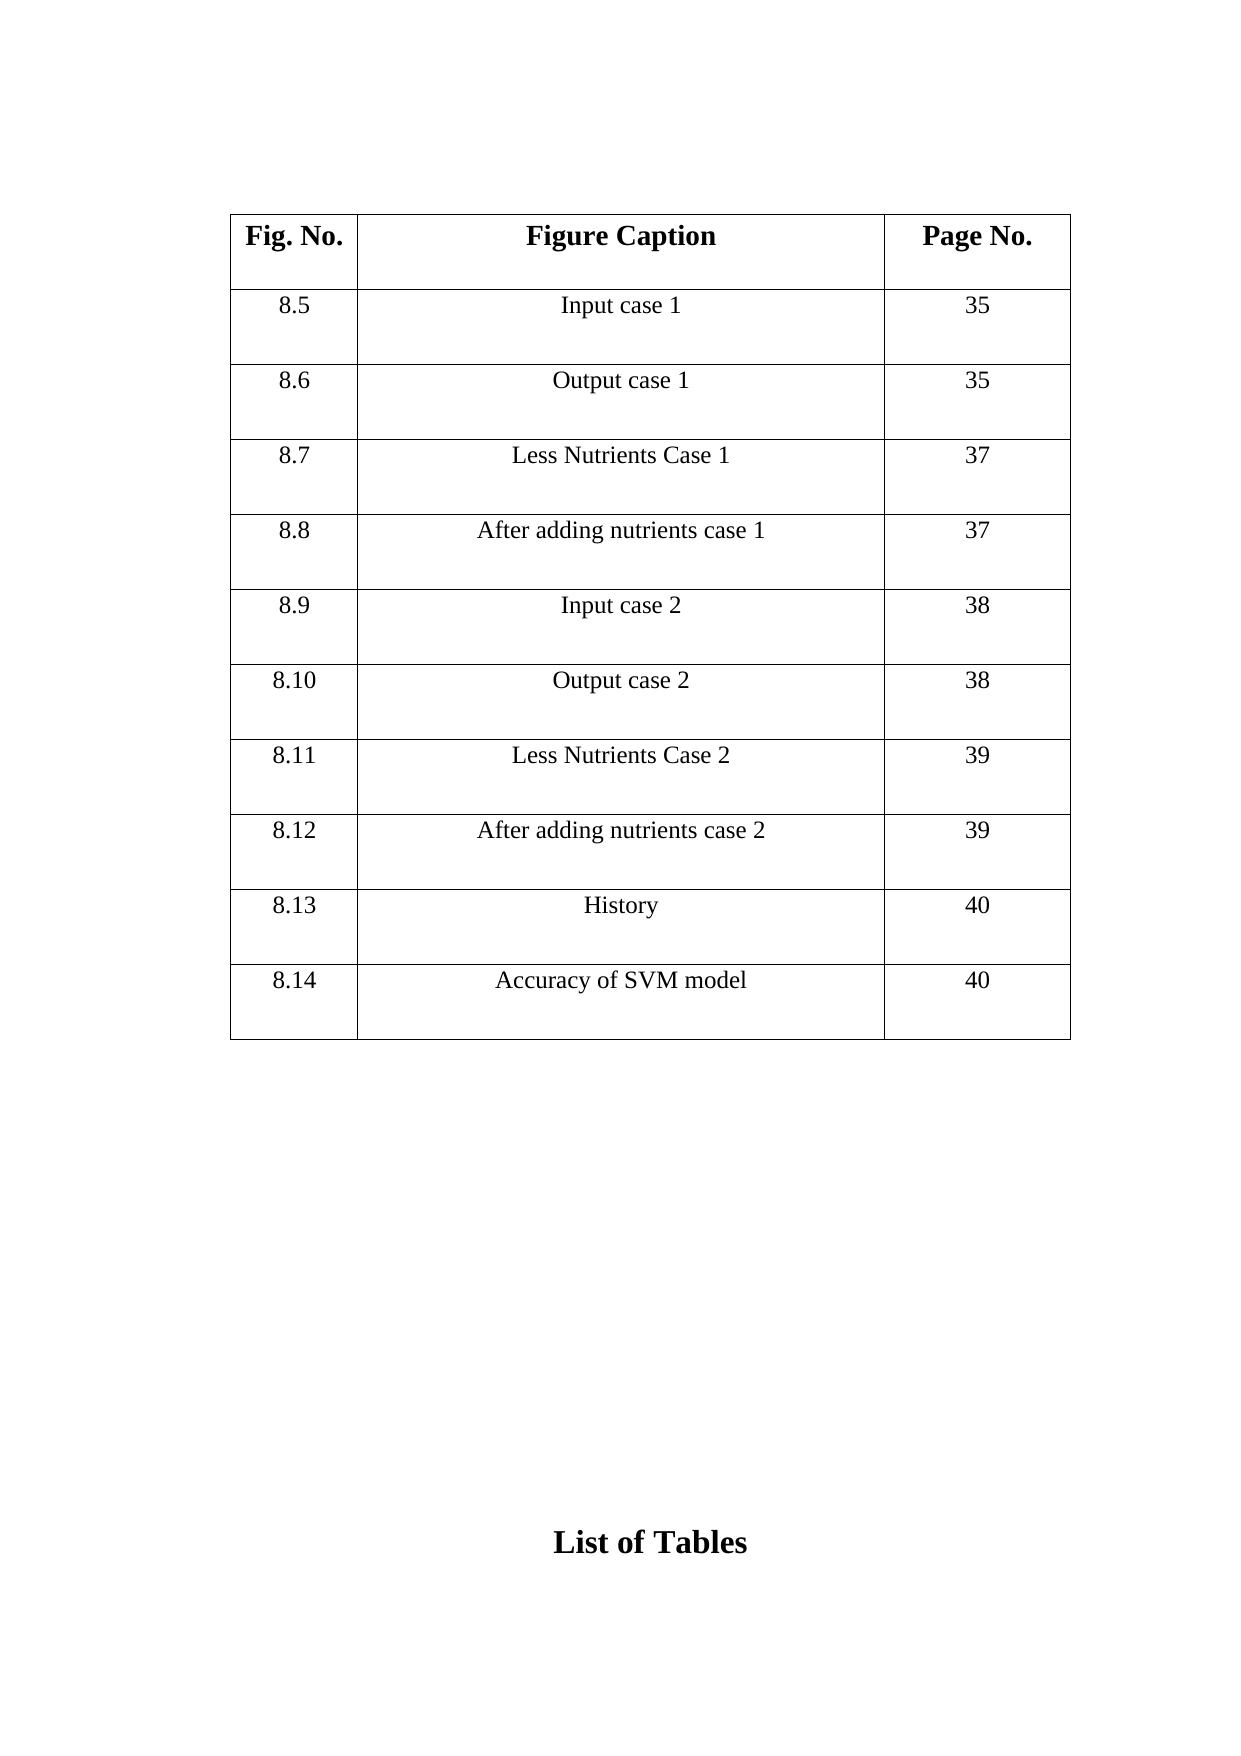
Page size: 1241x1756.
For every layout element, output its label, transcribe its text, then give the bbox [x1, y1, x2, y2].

table_cell 8.10 [231, 665, 357, 739]
table_cell 39 [885, 740, 1070, 814]
table_cell Input case 2 [358, 590, 884, 664]
table_cell 40 [885, 965, 1070, 1039]
table_cell 37 [885, 515, 1070, 589]
table_cell 8.8 [231, 515, 357, 589]
table_cell 40 [885, 890, 1070, 964]
table_cell Accuracy of SVM model [358, 965, 884, 1039]
table_cell Output case 2 [358, 665, 884, 739]
table_cell 8.11 [231, 740, 357, 814]
table_cell Less Nutrients Case 2 [358, 740, 884, 814]
table_cell Figure Caption [358, 215, 884, 289]
table_cell Output case 1 [358, 365, 884, 439]
table_cell 38 [885, 590, 1070, 664]
table_cell 35 [885, 290, 1070, 364]
table_cell 8.9 [231, 590, 357, 664]
table_cell Less Nutrients Case 1 [358, 440, 884, 514]
table_cell After adding nutrients case 1 [358, 515, 884, 589]
table_cell 8.6 [231, 365, 357, 439]
table_cell Input case 1 [358, 290, 884, 364]
text List of Tables [167, 1522, 1134, 1561]
table_cell After adding nutrients case 2 [358, 815, 884, 889]
table_cell 8.12 [231, 815, 357, 889]
table_cell History [358, 890, 884, 964]
table_cell 8.5 [231, 290, 357, 364]
table_cell Page No. [885, 215, 1070, 289]
table_cell 37 [885, 440, 1070, 514]
table_cell 8.13 [231, 890, 357, 964]
table_cell 8.7 [231, 440, 357, 514]
table_cell 35 [885, 365, 1070, 439]
table_cell 8.14 [231, 965, 357, 1039]
table_cell 38 [885, 665, 1070, 739]
table_cell Fig. No. [231, 215, 357, 289]
table_cell 39 [885, 815, 1070, 889]
